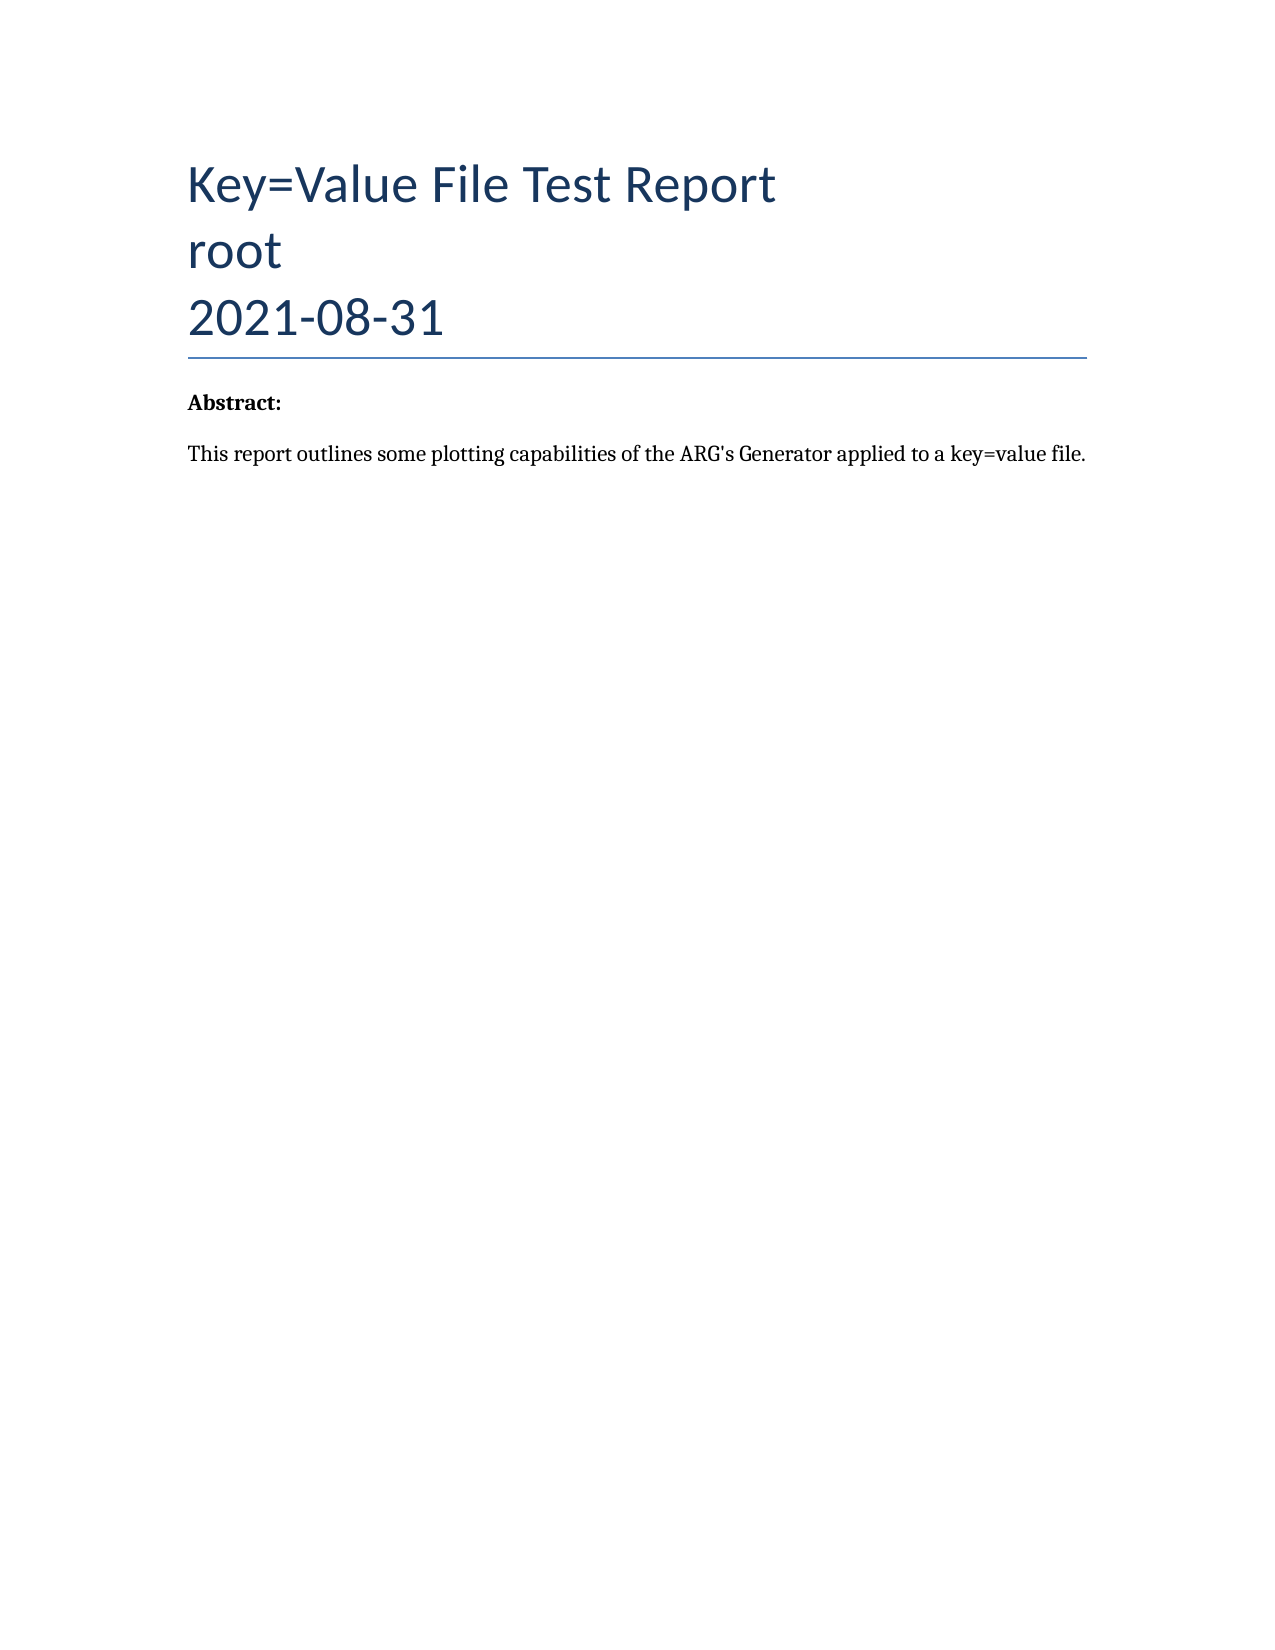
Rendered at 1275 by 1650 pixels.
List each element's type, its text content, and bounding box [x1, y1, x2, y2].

title Key=Value File Test Report root 2021-08-31 [187, 150, 1087, 359]
text Abstract: [187, 390, 1087, 416]
text This report outlines some plotting capabilities of the ARG's Generator applied to a key=value file. [187, 441, 1087, 498]
